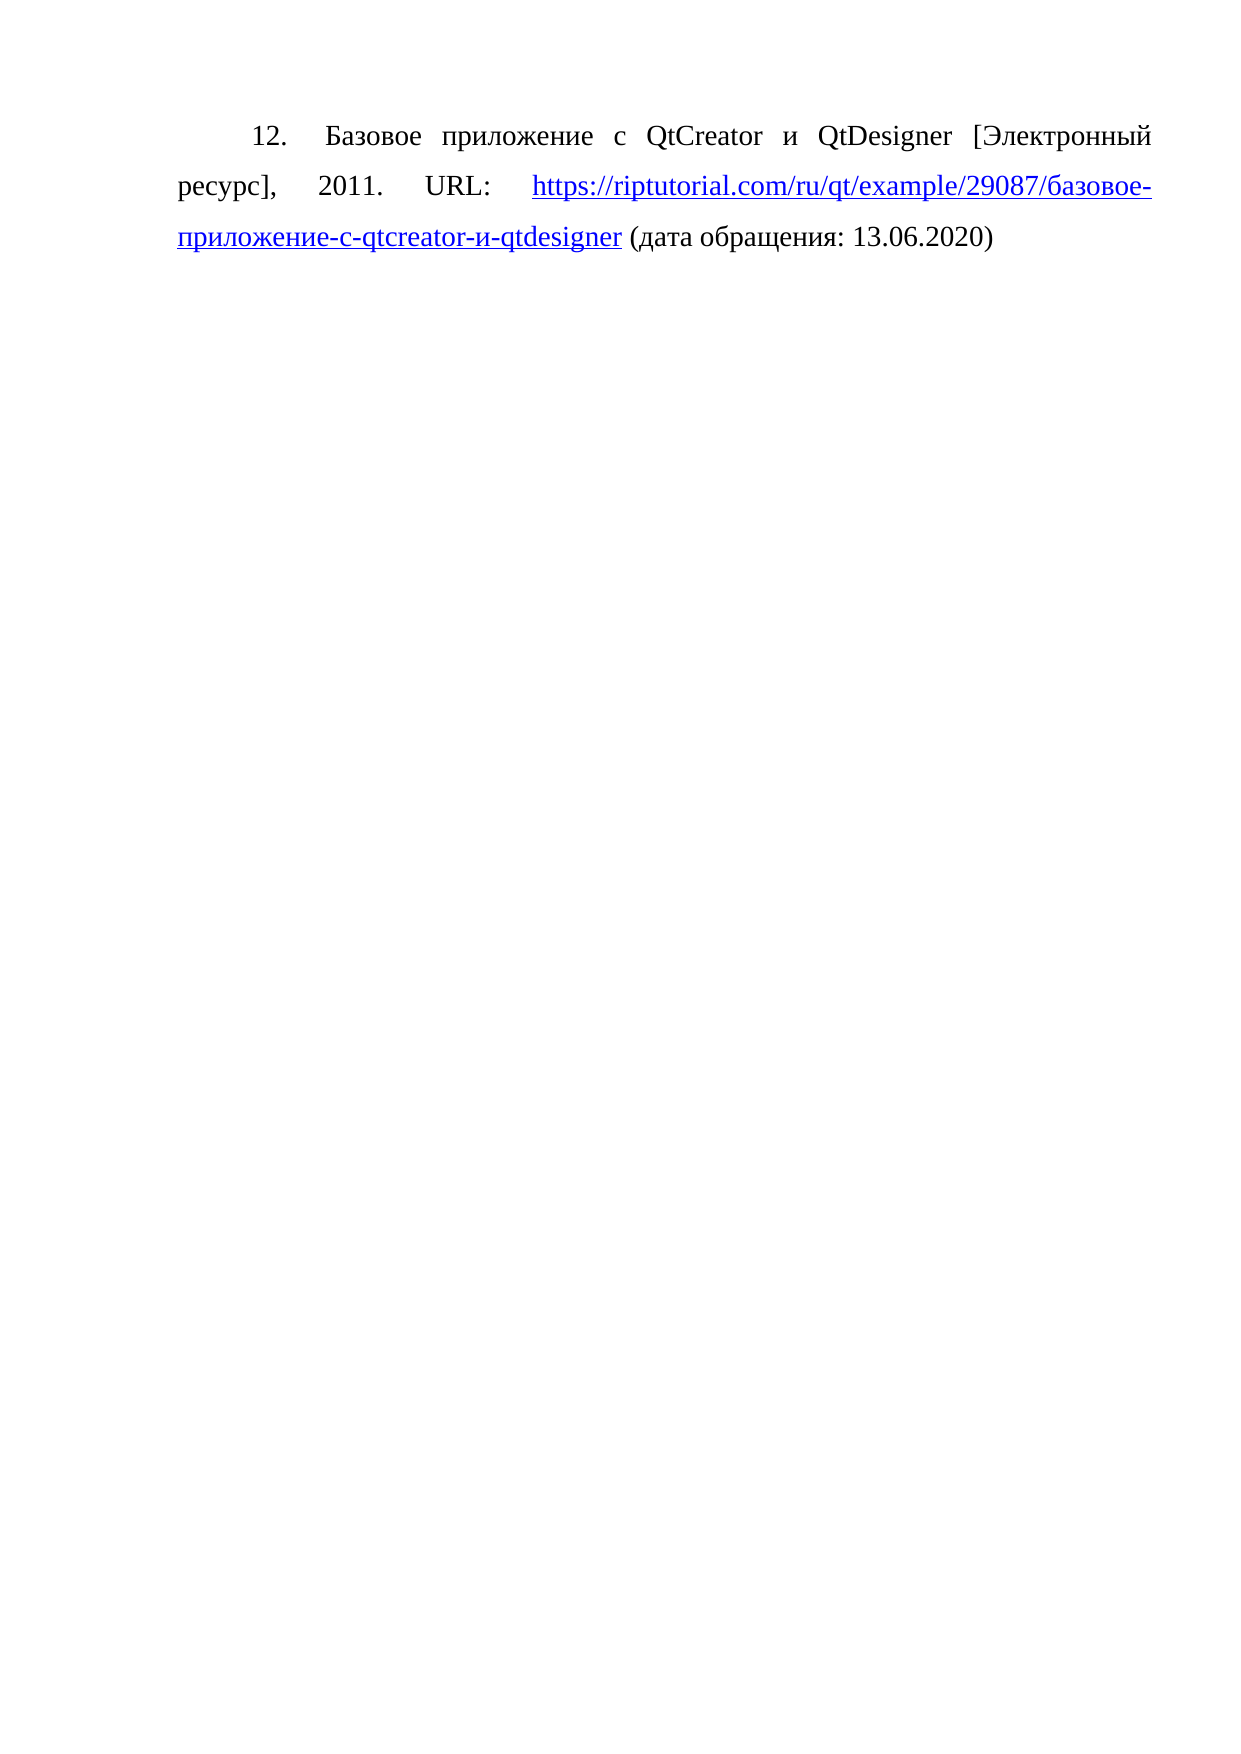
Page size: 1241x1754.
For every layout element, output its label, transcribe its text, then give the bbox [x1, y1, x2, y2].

list Базовое приложение с QtCreator и QtDesigner [Электронный ресурс], 2011. URL: https://riptutorial.com/ru/qt/example/29087/базовое-приложение-с-qtcreator-и-qtdesigner (дата обращения: 13.06.2020) [177, 118, 1152, 252]
